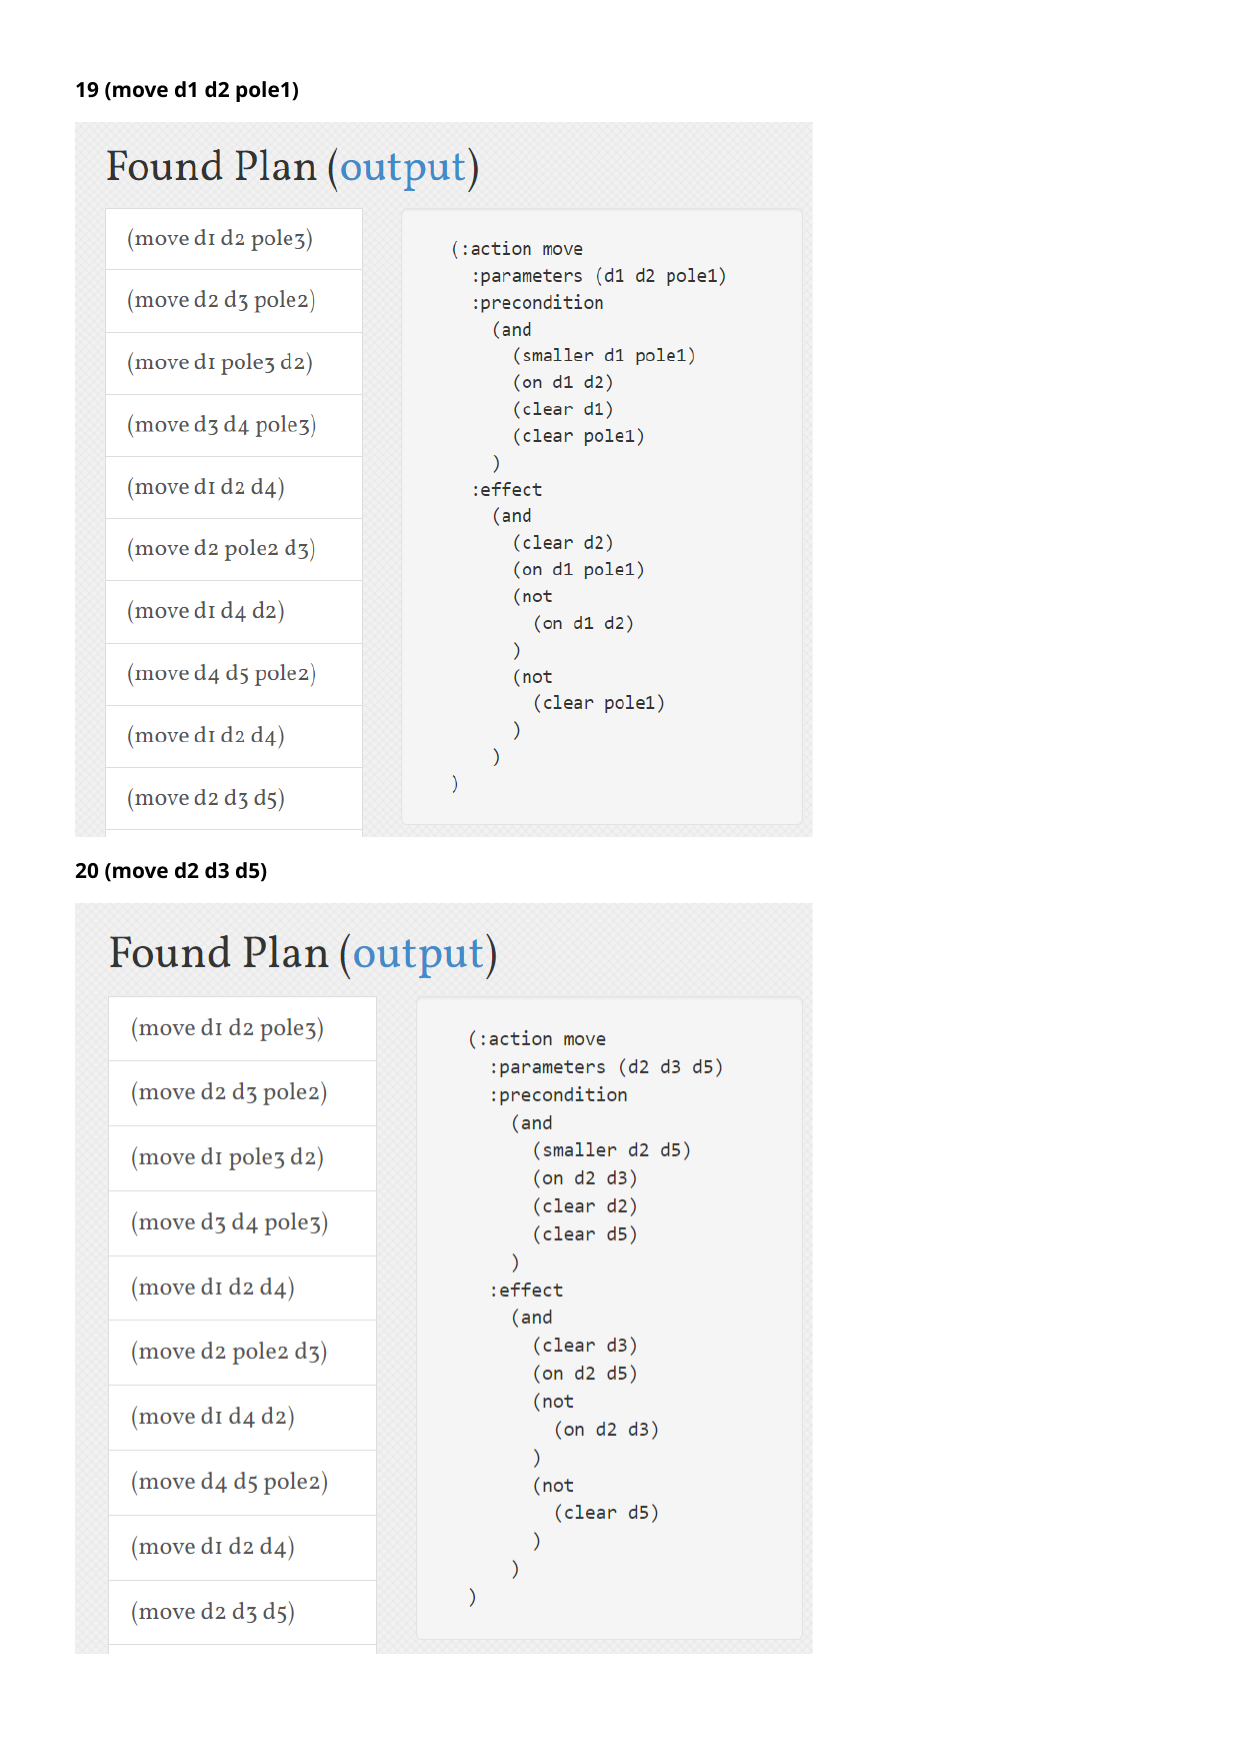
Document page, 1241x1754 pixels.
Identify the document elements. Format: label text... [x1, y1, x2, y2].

picture [75, 122, 813, 837]
picture [75, 903, 813, 1654]
text 19 (move d1 d2 pole1) [75, 75, 1165, 103]
text 20 (move d2 d3 d5) [75, 856, 1165, 884]
